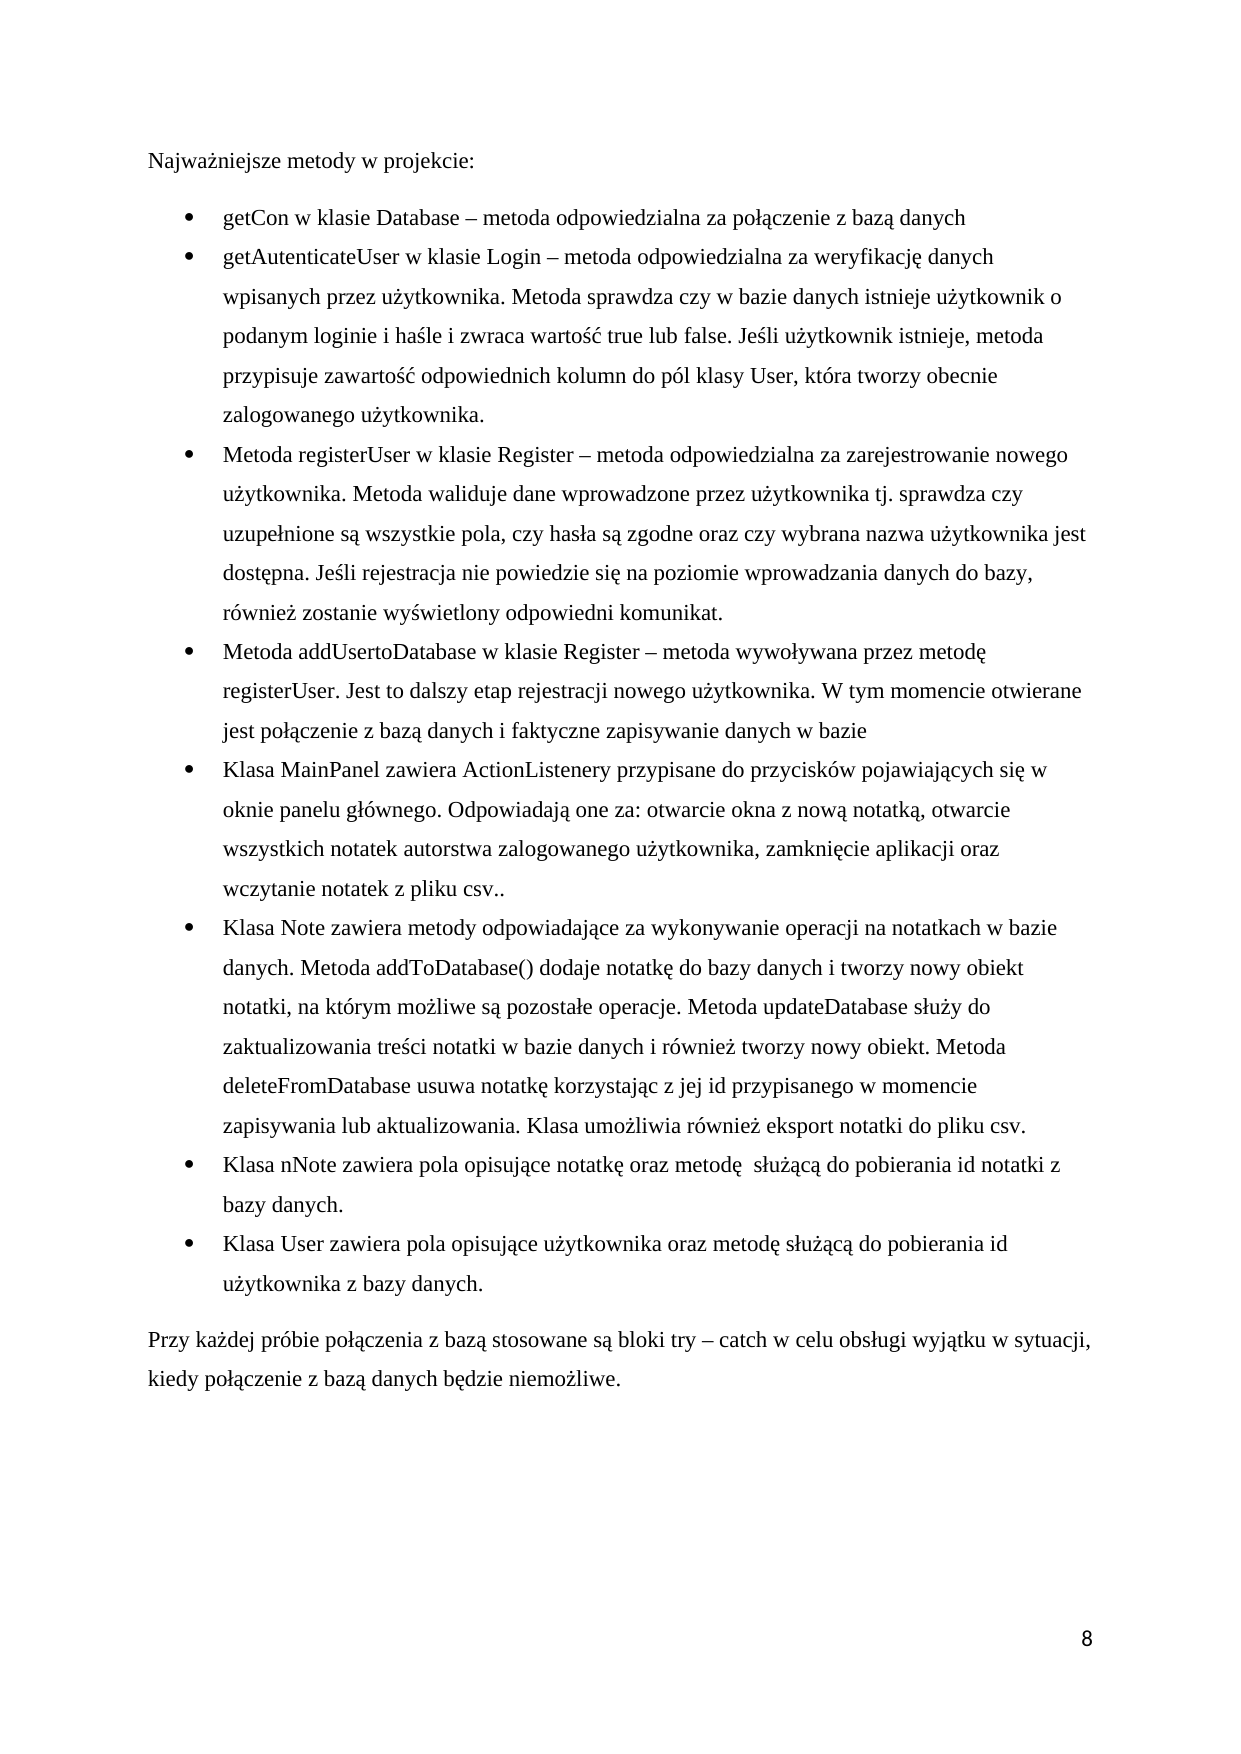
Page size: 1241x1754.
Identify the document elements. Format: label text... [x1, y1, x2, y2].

text Przy każdej próbie połączenia z bazą stosowane są bloki try – catch w celu obsługi wyjątku w sytuacji, kiedy połączenie z bazą danych będzie niemożliwe. [148, 1326, 1093, 1392]
list getCon w klasie Database – metoda odpowiedzialna za połączenie z bazą danych [185, 204, 1093, 230]
list Klasa nNote zawiera pola opisujące notatkę oraz metodę służącą do pobierania id notatki z bazy danych. [185, 1151, 1093, 1217]
text Najważniejsze metody w projekcie: [148, 148, 1093, 174]
list Klasa Note zawiera metody odpowiadające za wykonywanie operacji na notatkach w bazie danych. Metoda addToDatabase() dodaje notatkę do bazy danych i tworzy nowy obiekt notatki, na którym możliwe są pozostałe operacje. Metoda updateDatabase służy do zaktualizowania treści notatki w bazie danych i również tworzy nowy obiekt. Metoda deleteFromDatabase usuwa notatkę korzystając z jej id przypisanego w momencie zapisywania lub aktualizowania. Klasa umożliwia również eksport notatki do pliku csv. [185, 914, 1093, 1138]
list Metoda registerUser w klasie Register – metoda odpowiedzialna za zarejestrowanie nowego użytkownika. Metoda waliduje dane wprowadzone przez użytkownika tj. sprawdza czy uzupełnione są wszystkie pola, czy hasła są zgodne oraz czy wybrana nazwa użytkownika jest dostępna. Jeśli rejestracja nie powiedzie się na poziomie wprowadzania danych do bazy, również zostanie wyświetlony odpowiedni komunikat. [185, 441, 1093, 625]
list Klasa User zawiera pola opisujące użytkownika oraz metodę służącą do pobierania id użytkownika z bazy danych. [185, 1230, 1093, 1296]
list Metoda addUsertoDatabase w klasie Register – metoda wywoływana przez metodę registerUser. Jest to dalszy etap rejestracji nowego użytkownika. W tym momencie otwierane jest połączenie z bazą danych i faktyczne zapisywanie danych w bazie [185, 638, 1093, 743]
list Klasa MainPanel zawiera ActionListenery przypisane do przycisków pojawiających się w oknie panelu głównego. Odpowiadają one za: otwarcie okna z nową notatką, otwarcie wszystkich notatek autorstwa zalogowanego użytkownika, zamknięcie aplikacji oraz wczytanie notatek z pliku csv.. [185, 756, 1093, 901]
list getAutenticateUser w klasie Login – metoda odpowiedzialna za weryfikację danych wpisanych przez użytkownika. Metoda sprawdza czy w bazie danych istnieje użytkownik o podanym loginie i haśle i zwraca wartość true lub false. Jeśli użytkownik istnieje, metoda przypisuje zawartość odpowiednich kolumn do pól klasy User, która tworzy obecnie zalogowanego użytkownika. [185, 243, 1093, 427]
